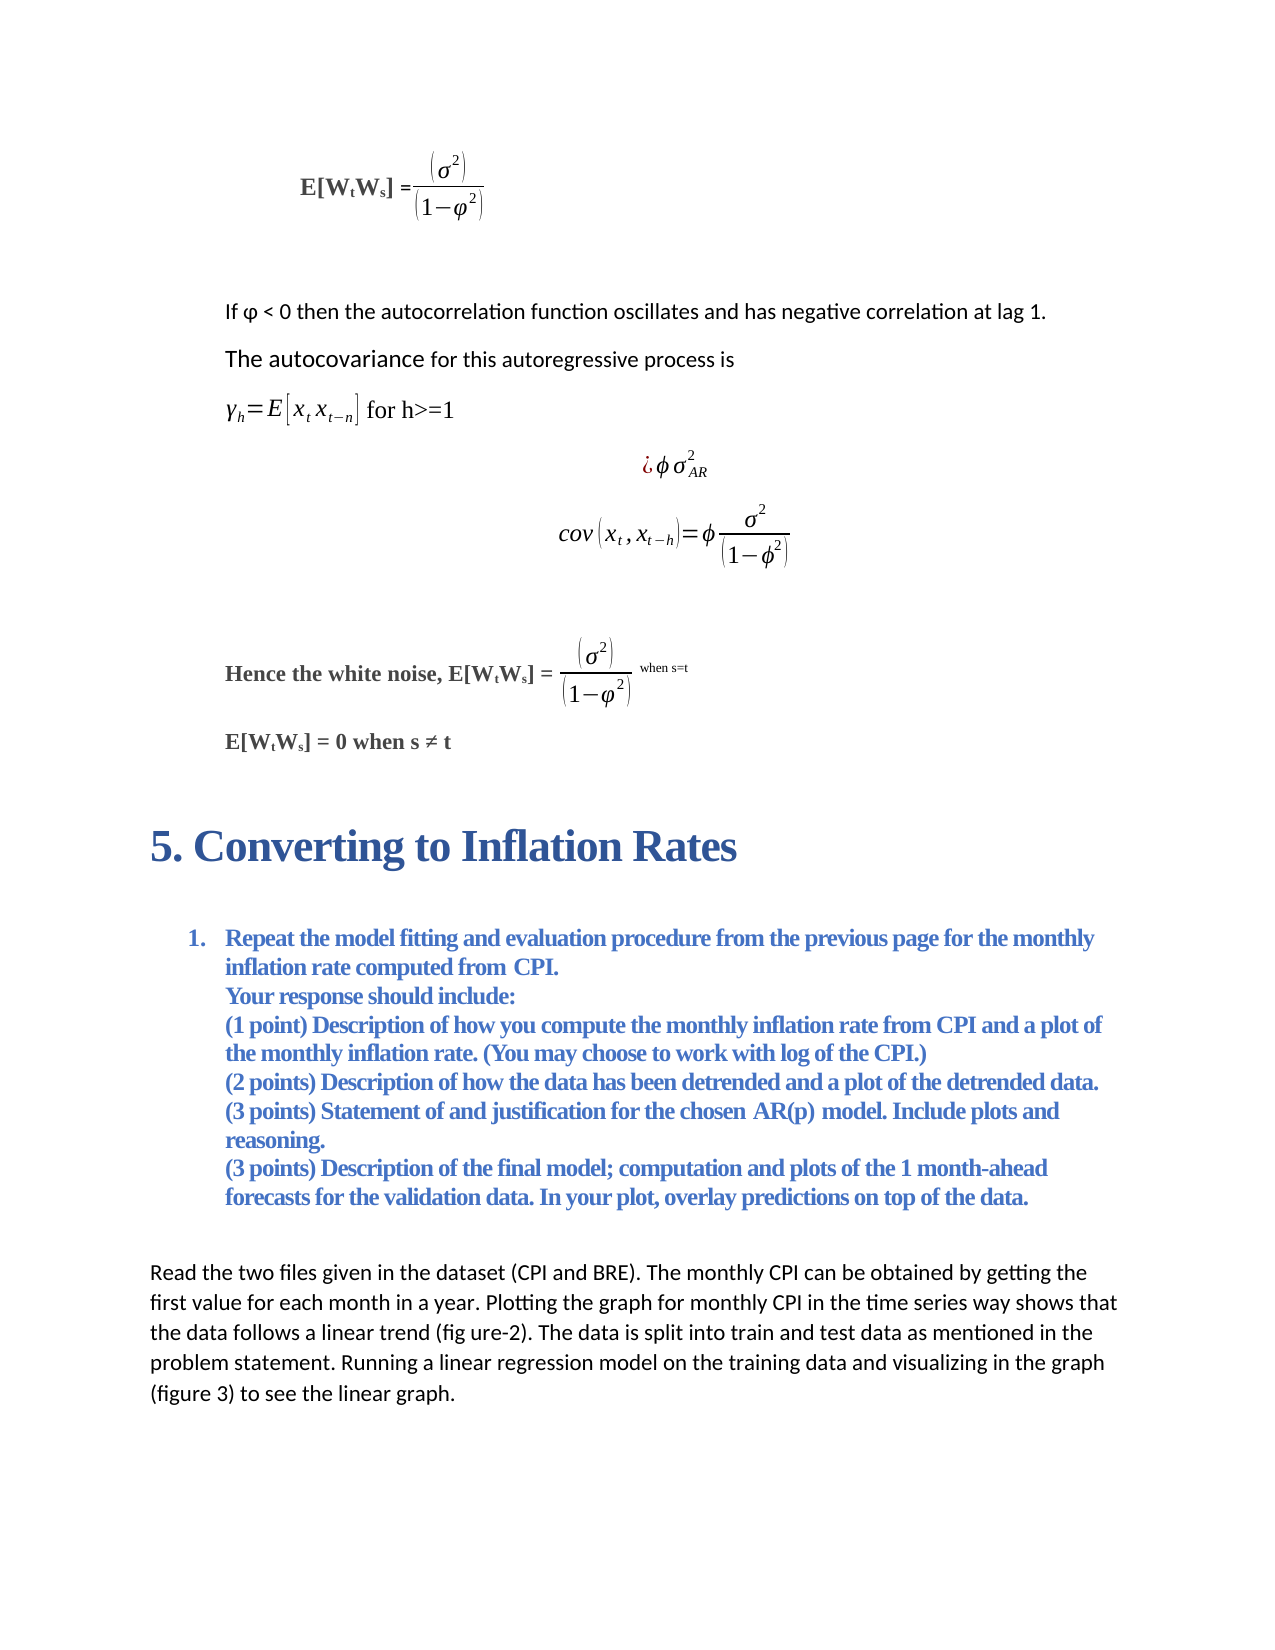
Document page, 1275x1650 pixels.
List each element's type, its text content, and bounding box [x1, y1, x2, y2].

text E[WtWs] = 0 when s ≠ t [225, 728, 1125, 754]
title (2 points) Description of how the data has been detrended and a plot of the detrended data. [225, 1067, 1125, 1096]
title (3 points) Description of the final model; computation and plots of the 1 month-ahead forecasts for the validation data. In your plot, overlay predictions on top of the data. [225, 1153, 1125, 1211]
title 5. Converting to Inflation Rates [150, 818, 1125, 871]
text Hence the white noise, E[WtWs] = when s=t [225, 636, 1125, 709]
text If φ < 0 then the autocorrelation function oscillates and has negative correlation at lag 1. [225, 297, 1125, 325]
text E[WtWs] = [225, 150, 1125, 223]
text The autocovariance for this autoregressive process is [225, 344, 1125, 374]
text for h>=1 [225, 393, 1125, 428]
text Read the two files given in the dataset (CPI and BRE). The monthly CPI can be obtained by getting the first value for each month in a year. Plotting the graph for monthly CPI in the time series way shows that the data follows a linear trend (fig ure-2). The data is split into train and test data as mentioned in the problem statement. Running a linear regression model on the training data and visualizing in the graph (figure 3) to see the linear graph. [150, 1258, 1125, 1407]
title (3 points) Statement of and justification for the chosen AR(p) model. Include plots and reasoning. [225, 1096, 1125, 1153]
title (1 point) Description of how you compute the monthly inflation rate from CPI and a plot of the monthly inflation rate. (You may choose to work with log of the CPI.) [225, 1010, 1125, 1067]
title Repeat the model fitting and evaluation procedure from the previous page for the monthly inflation rate computed from CPI. [187, 923, 1125, 981]
title Your response should include: [225, 981, 1125, 1010]
